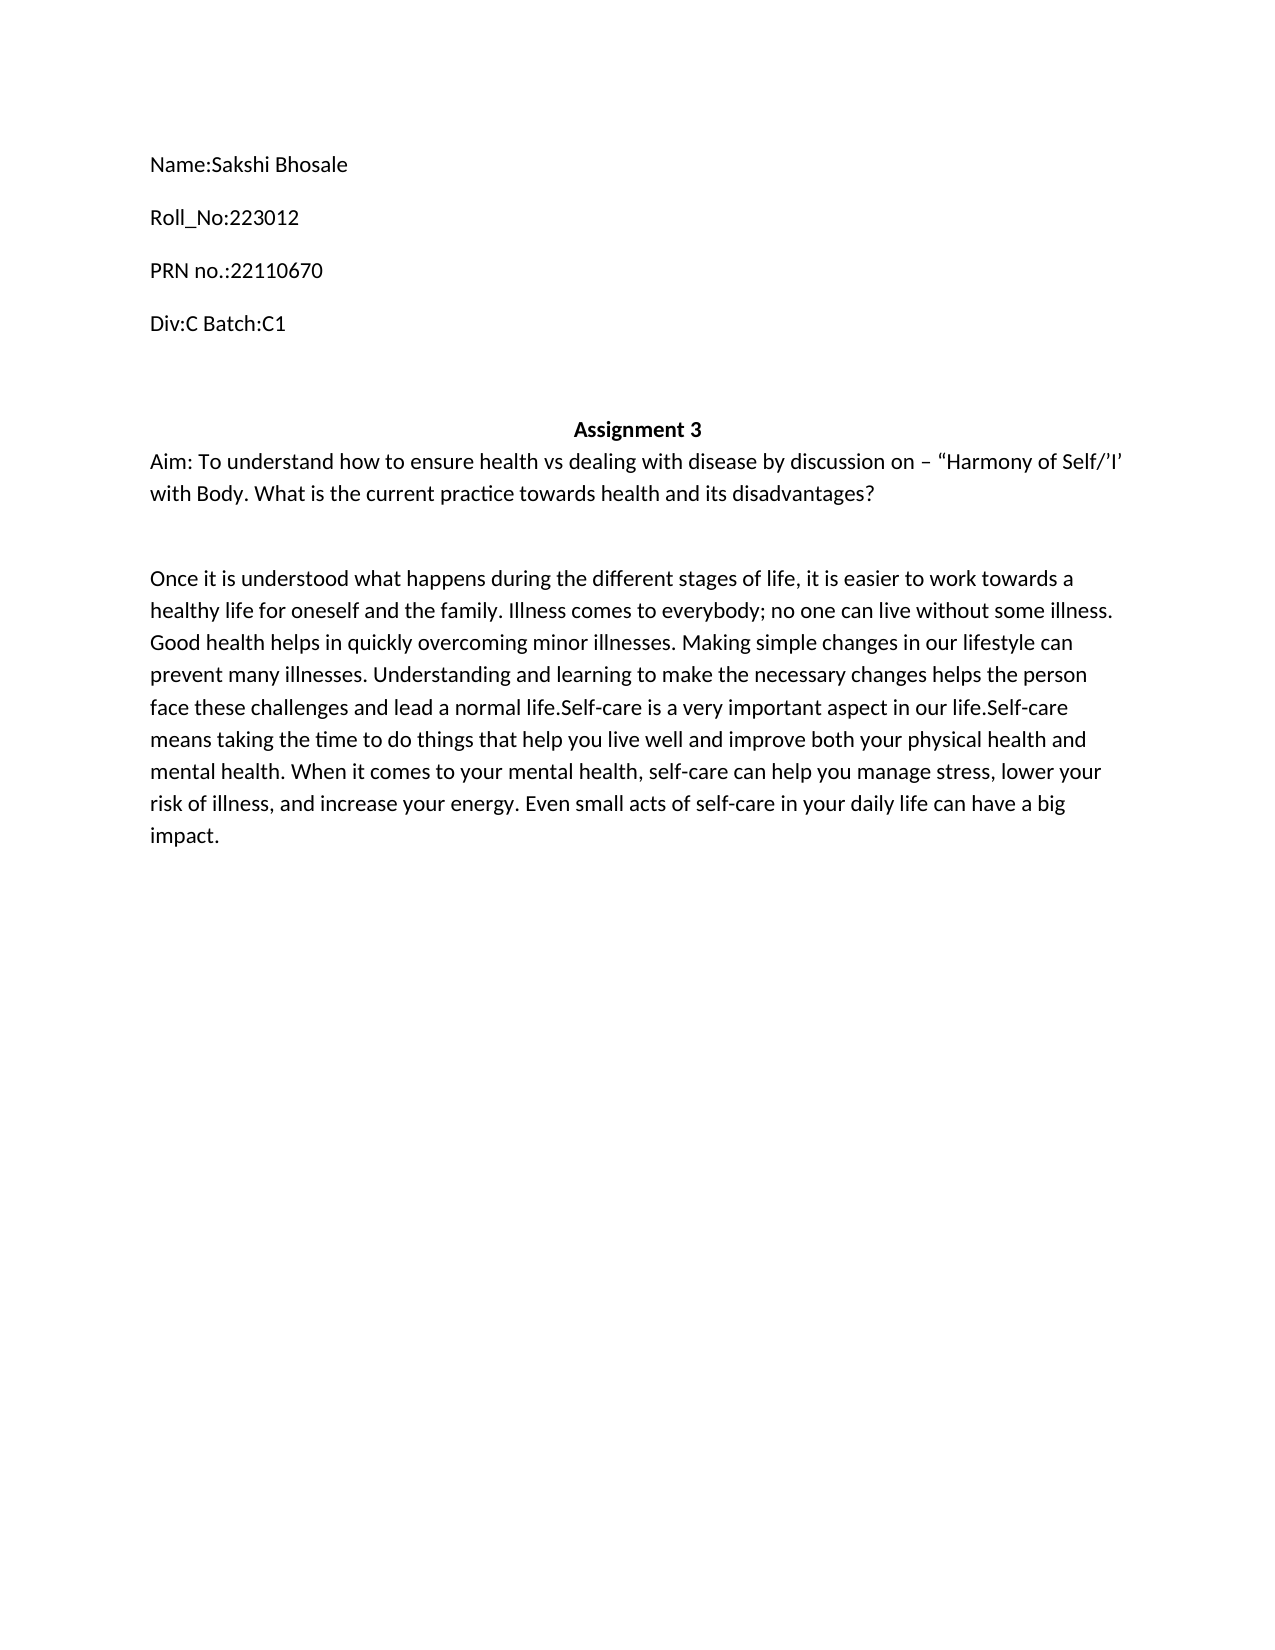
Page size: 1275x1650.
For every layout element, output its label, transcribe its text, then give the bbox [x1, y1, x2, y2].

text Once it is understood what happens during the different stages of life, it is easier to work towards a healthy life for oneself and the family. Illness comes to everybody; no one can live without some illness. Good health helps in quickly overcoming minor illnesses. Making simple changes in our lifestyle can prevent many illnesses. Understanding and learning to make the necessary changes helps the person face these challenges and lead a normal life.Self-care is a very important aspect in our life.Self-care means taking the time to do things that help you live well and improve both your physical health and mental health. When it comes to your mental health, self-care can help you manage stress, lower your risk of illness, and increase your energy. Even small acts of self-care in your daily life can have a big impact. [150, 564, 1125, 849]
text Assignment 3 [150, 415, 1125, 443]
text PRN no.:22110670 [150, 256, 1125, 284]
text Div:C Batch:C1 [150, 309, 1125, 337]
text Aim: To understand how to ensure health vs dealing with disease by discussion on – “Harmony of Self/’I’ with Body. What is the current practice towards health and its disadvantages? [150, 447, 1125, 507]
text Name:Sakshi Bhosale [150, 150, 1125, 178]
text Roll_No:223012 [150, 203, 1125, 231]
